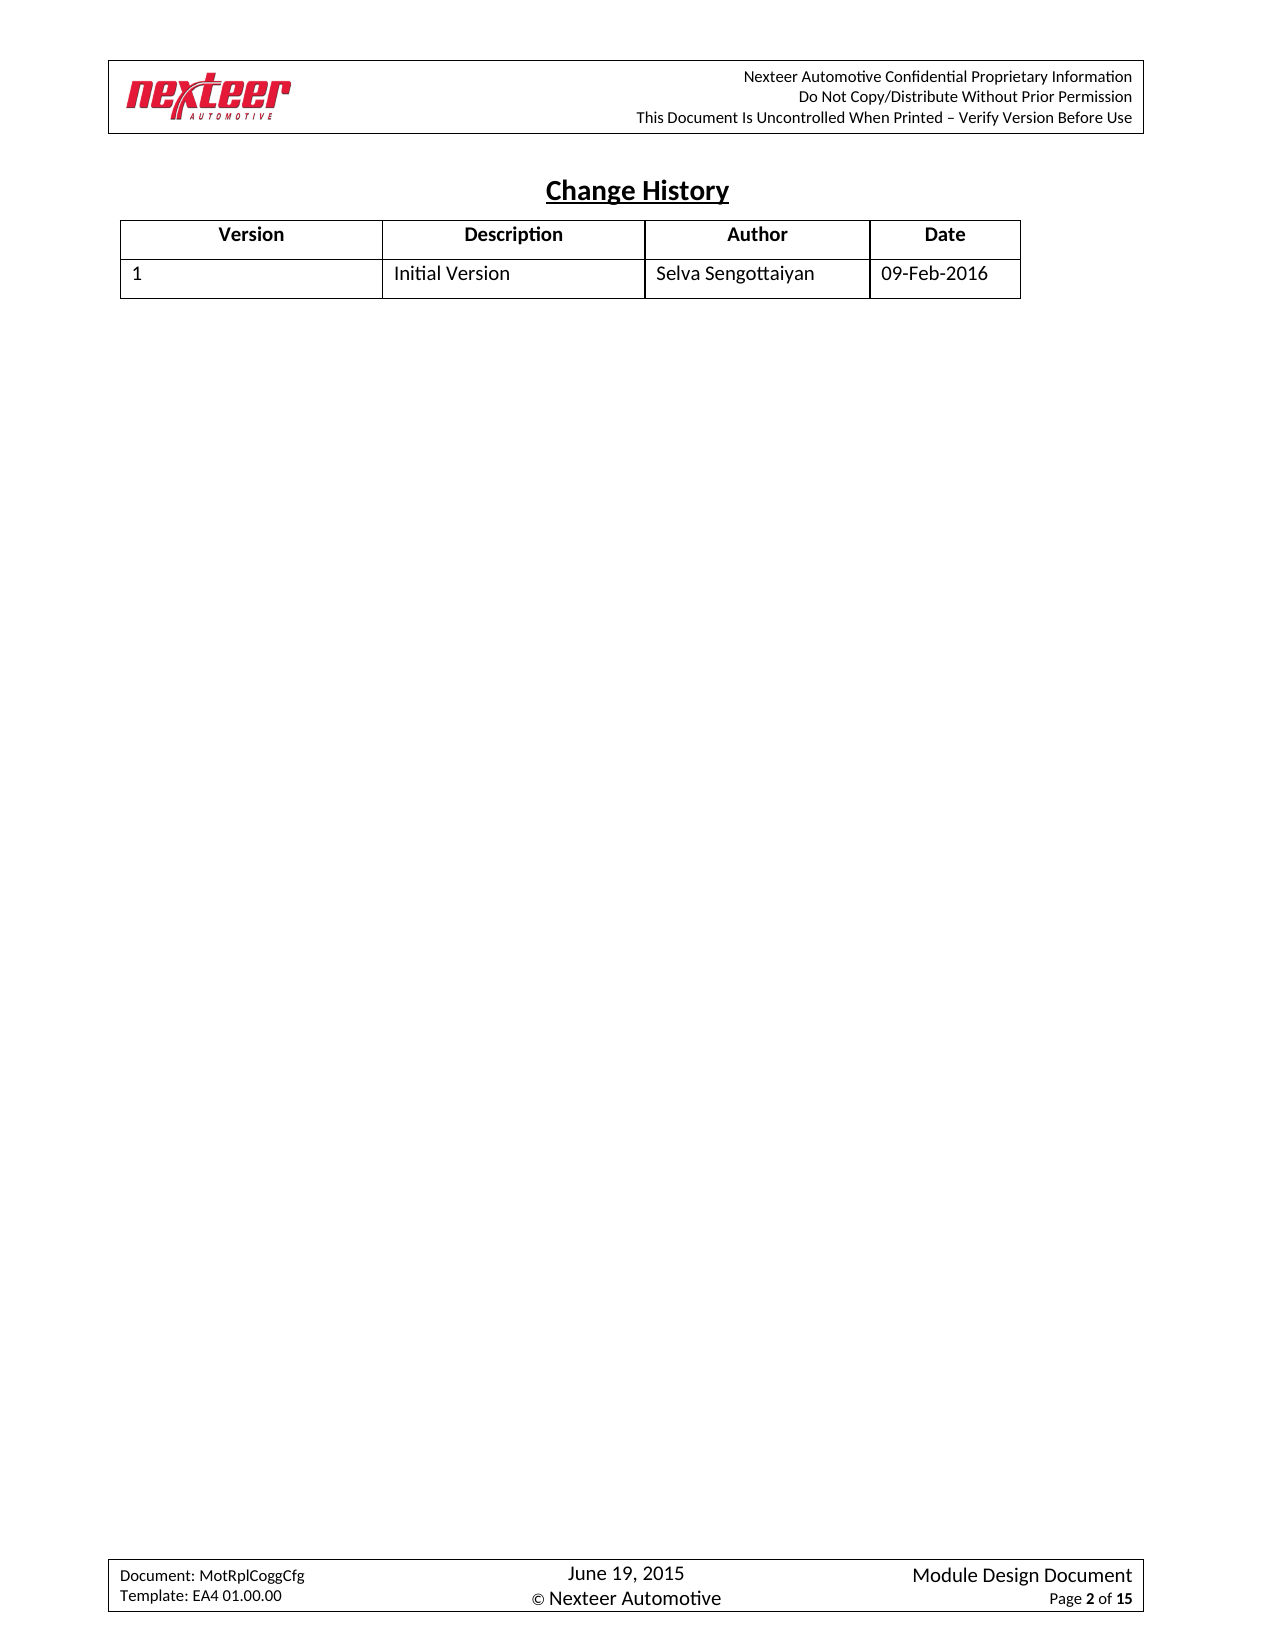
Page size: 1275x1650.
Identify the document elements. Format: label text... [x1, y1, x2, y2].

table_cell 09-Feb-2016 [871, 260, 1020, 298]
table_header Version [121, 221, 382, 259]
table_header Author [646, 221, 869, 259]
table_header Date [871, 221, 1020, 259]
text Saginaw, MI, USAChange History [120, 172, 1155, 207]
picture [120, 61, 295, 133]
table_cell 1 [121, 260, 382, 298]
table_cell Selva Sengottaiyan [646, 260, 869, 298]
table_header Description [383, 221, 644, 259]
table_cell Initial Version [383, 260, 644, 298]
